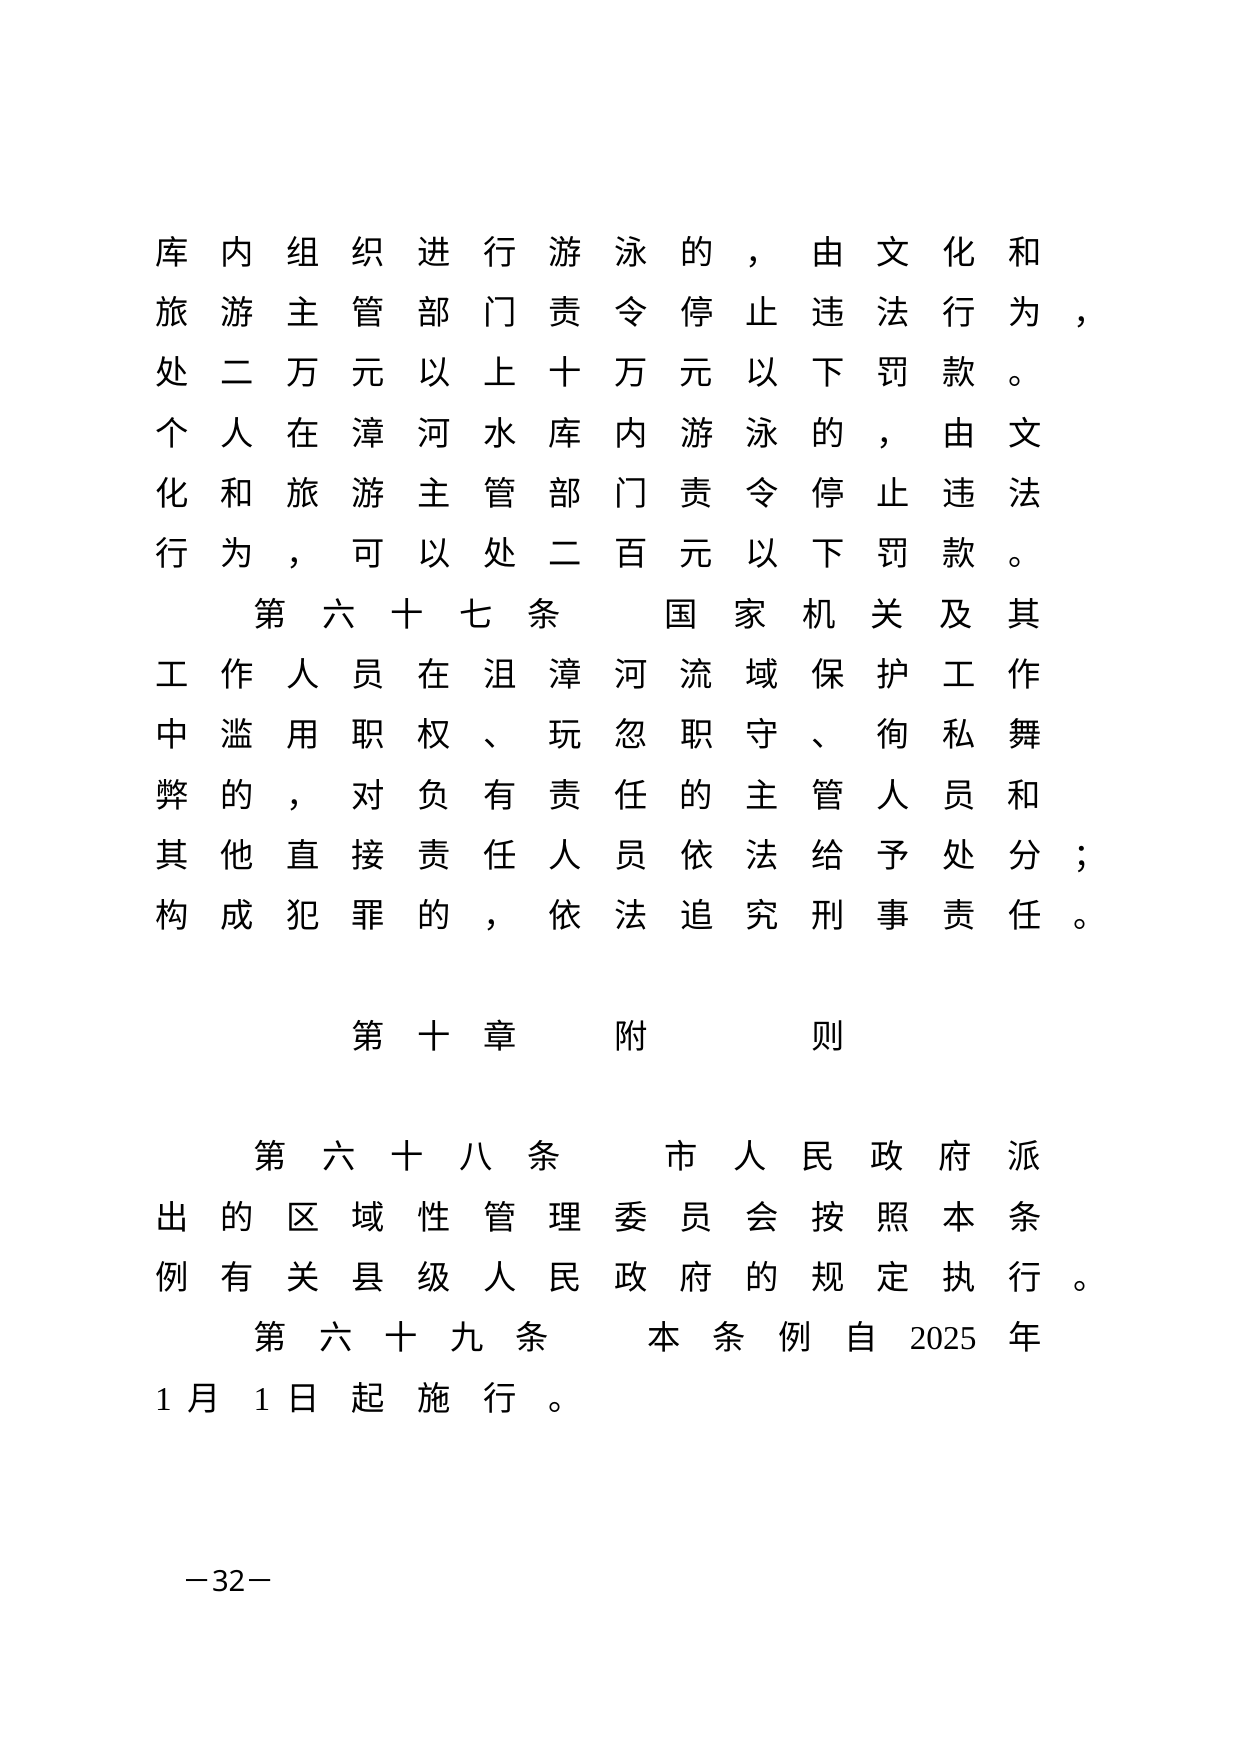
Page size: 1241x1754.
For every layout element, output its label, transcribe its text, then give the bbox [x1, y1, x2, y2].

text 第十章 附 则 [155, 1003, 1073, 1064]
text 第六十七条 国家机关及其工作人员在沮漳河流域保护工作中滥用职权、玩忽职守、徇私舞弊的，对负有责任的主管人员和其他直接责任人员依法给予处分；构成犯罪的，依法追究刑事责任。 [155, 581, 1073, 943]
text 第六十八条 市人民政府派出的区域性管理委员会按照本条例有关县级人民政府的规定执行。 [155, 1124, 1073, 1305]
text 第六十九条 本条例自2025年1月1日起施行。 [155, 1305, 1073, 1426]
text 第六十六条 违反本条例第四十七条第一款规定，在漳河水库内组织进行游泳的，由文化和旅游主管部门责令停止违法行为，处二万元以上十万元以下罚款。个人在漳河水库内游泳的，由文化和旅游主管部门责令停止违法行为，可以处二百元以下罚款。 [155, 219, 1073, 581]
